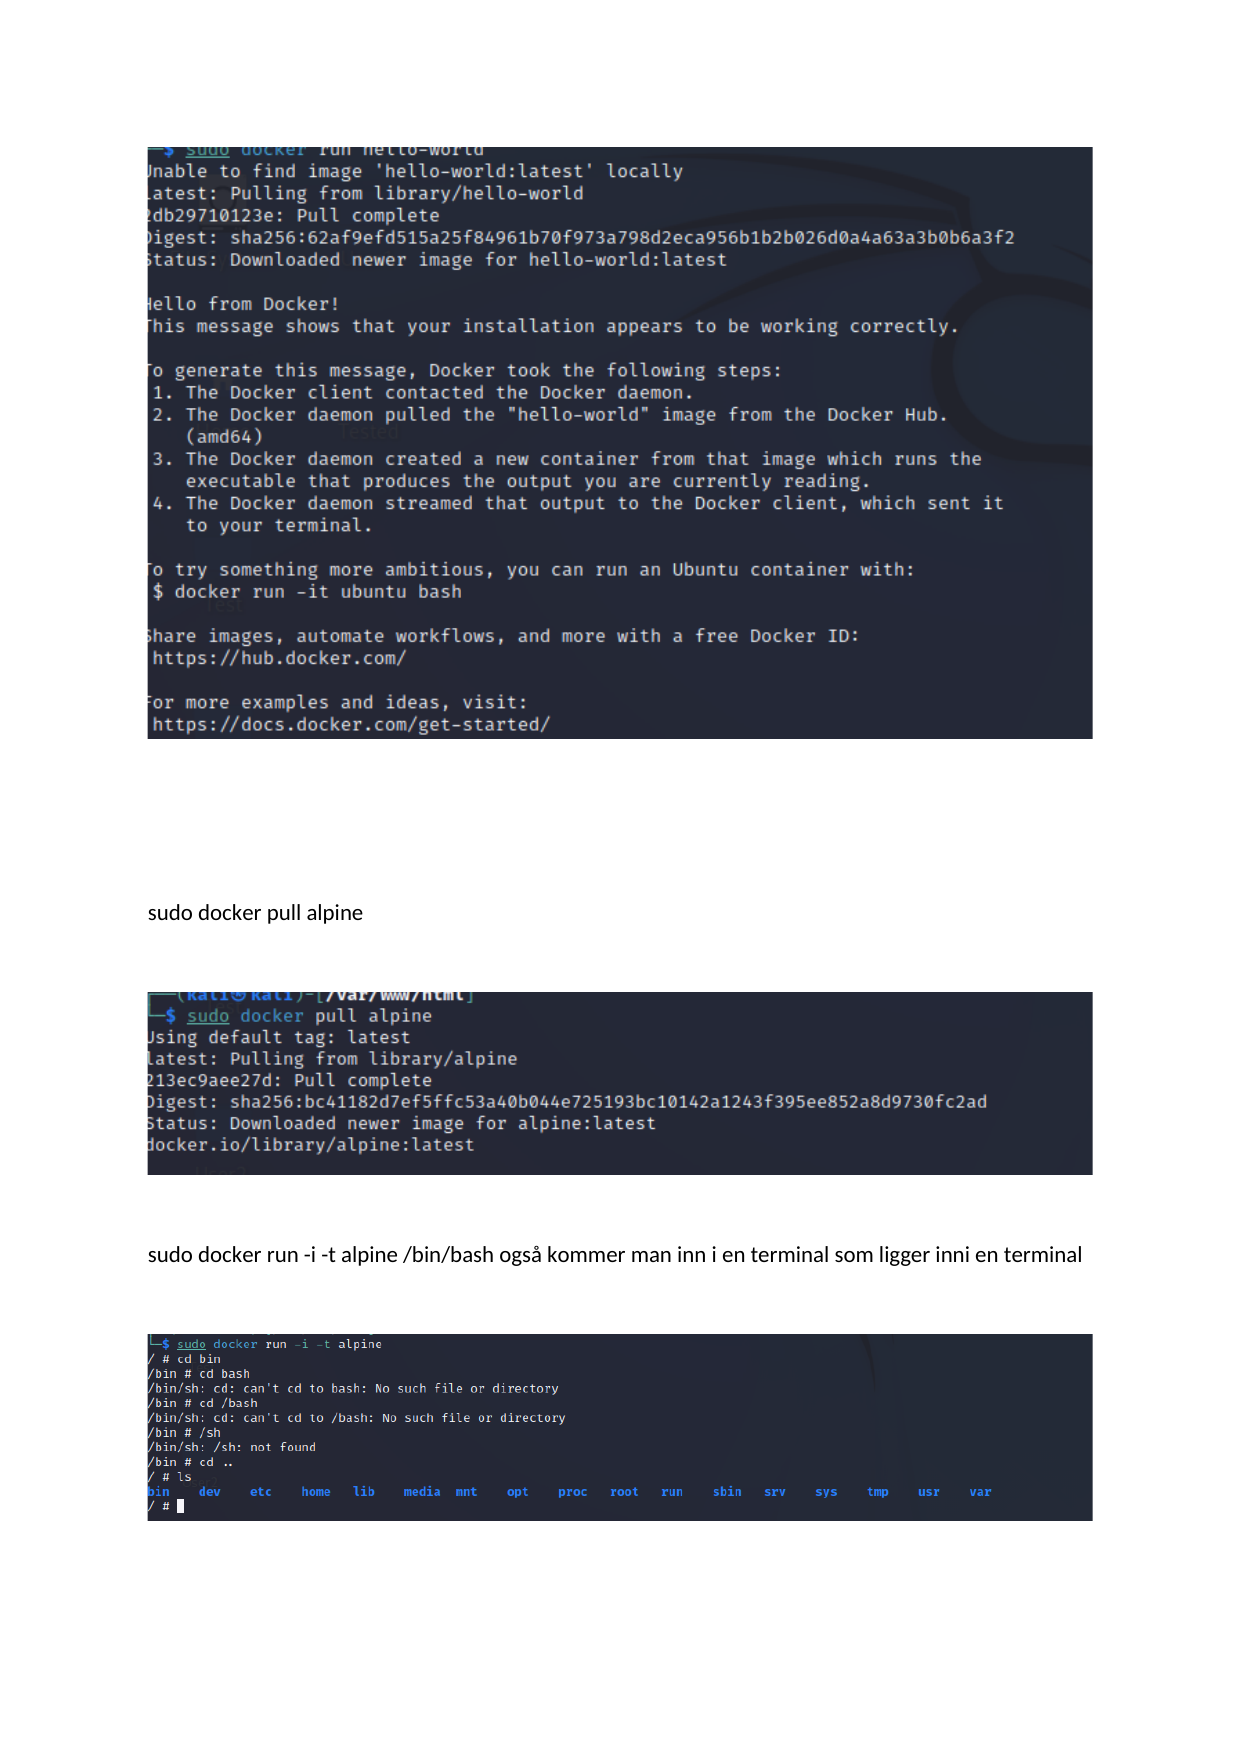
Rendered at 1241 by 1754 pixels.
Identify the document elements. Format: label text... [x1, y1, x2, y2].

text sudo docker pull alpine [148, 898, 1093, 926]
text sudo docker run -i -t alpine /bin/bash også kommer man inn i en terminal som ligger inni en terminal [148, 1240, 1093, 1268]
